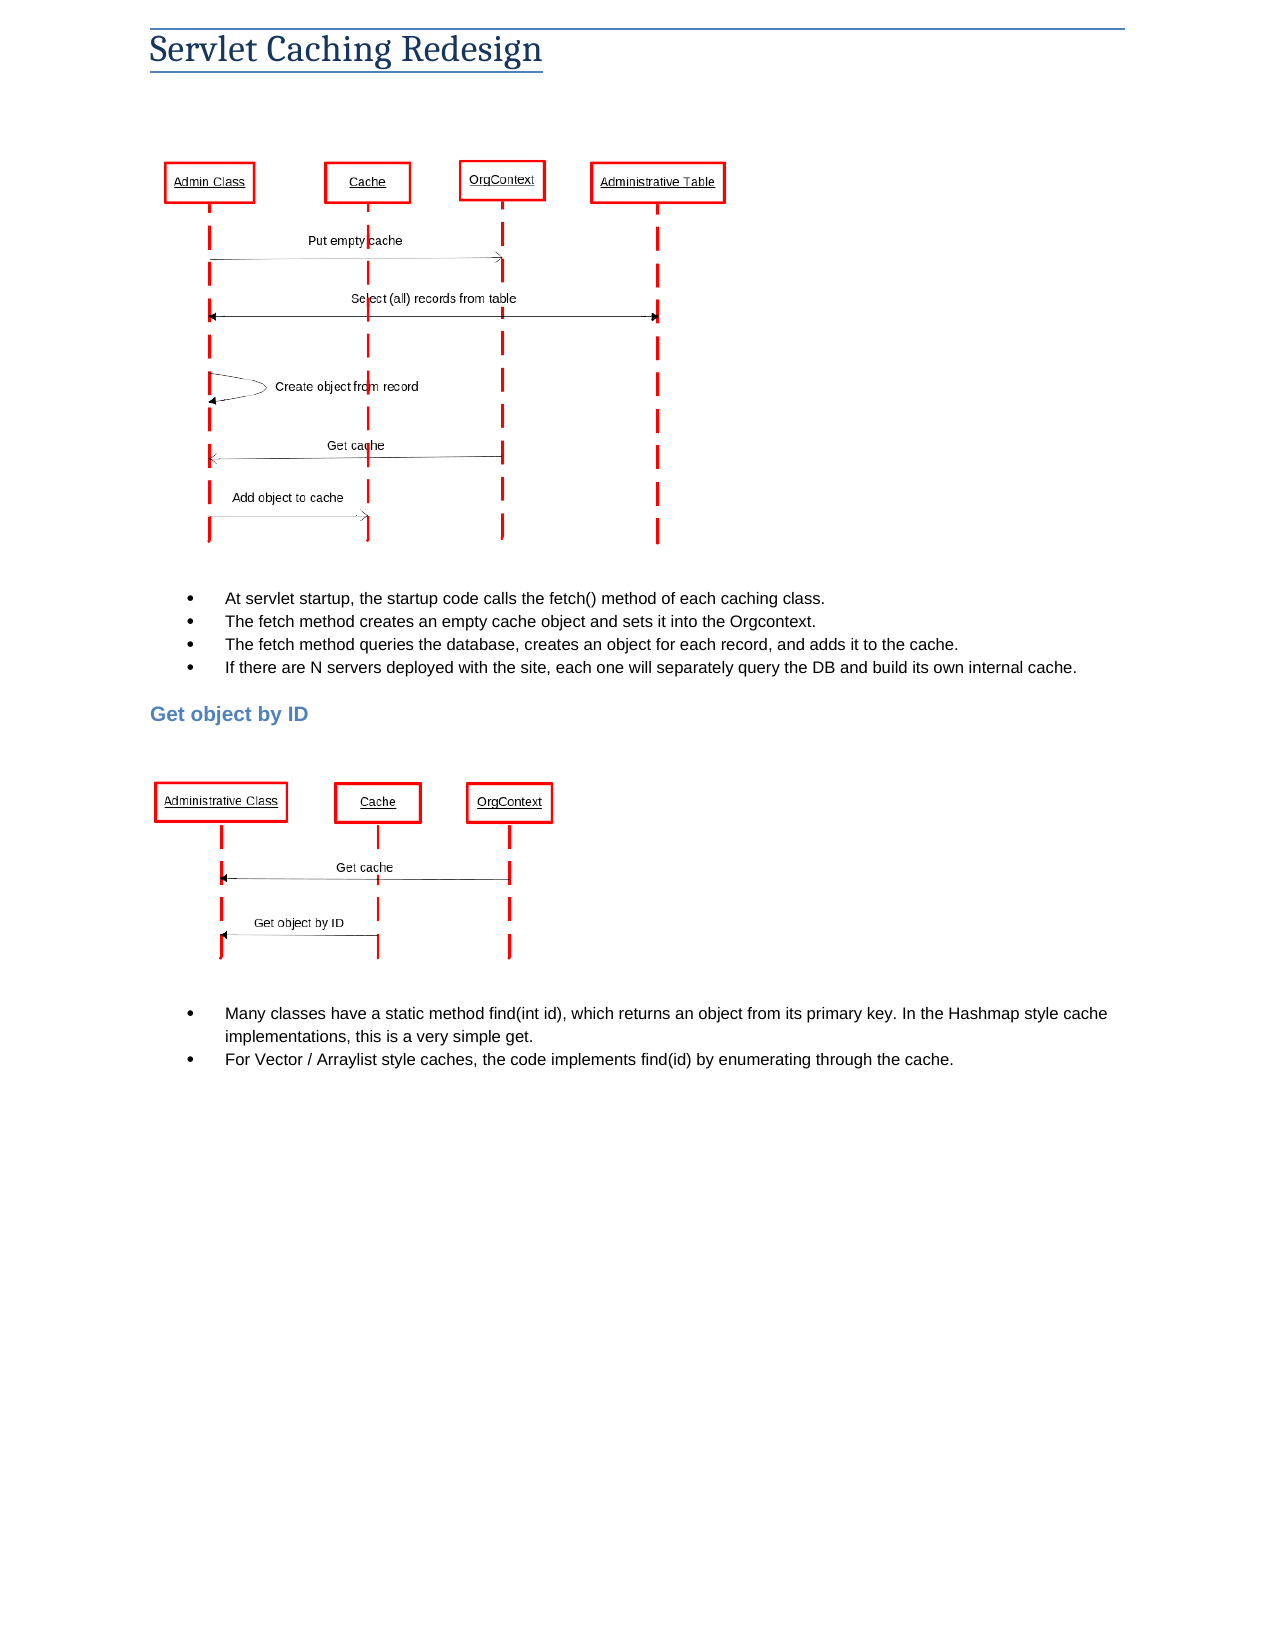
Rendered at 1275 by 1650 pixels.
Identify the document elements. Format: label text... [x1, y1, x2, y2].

list If there are N servers deployed with the site, each one will separately query the DB and build its own internal cache. [187, 658, 1125, 677]
list The fetch method creates an empty cache object and sets it into the Orgcontext. [187, 612, 1125, 631]
list At servlet startup, the startup code calls the fetch() method of each caching class. [187, 589, 1125, 608]
list The fetch method queries the database, creates an object for each record, and adds it to the cache. [187, 635, 1125, 654]
list For Vector / Arraylist style caches, the code implements find(id) by enumerating through the cache. [187, 1050, 1125, 1069]
list Many classes have a static method find(int id), which returns an object from its primary key. In the Hashmap style cache implementations, this is a very simple get. [187, 1004, 1125, 1046]
subtitle Get object by ID [150, 702, 1125, 726]
